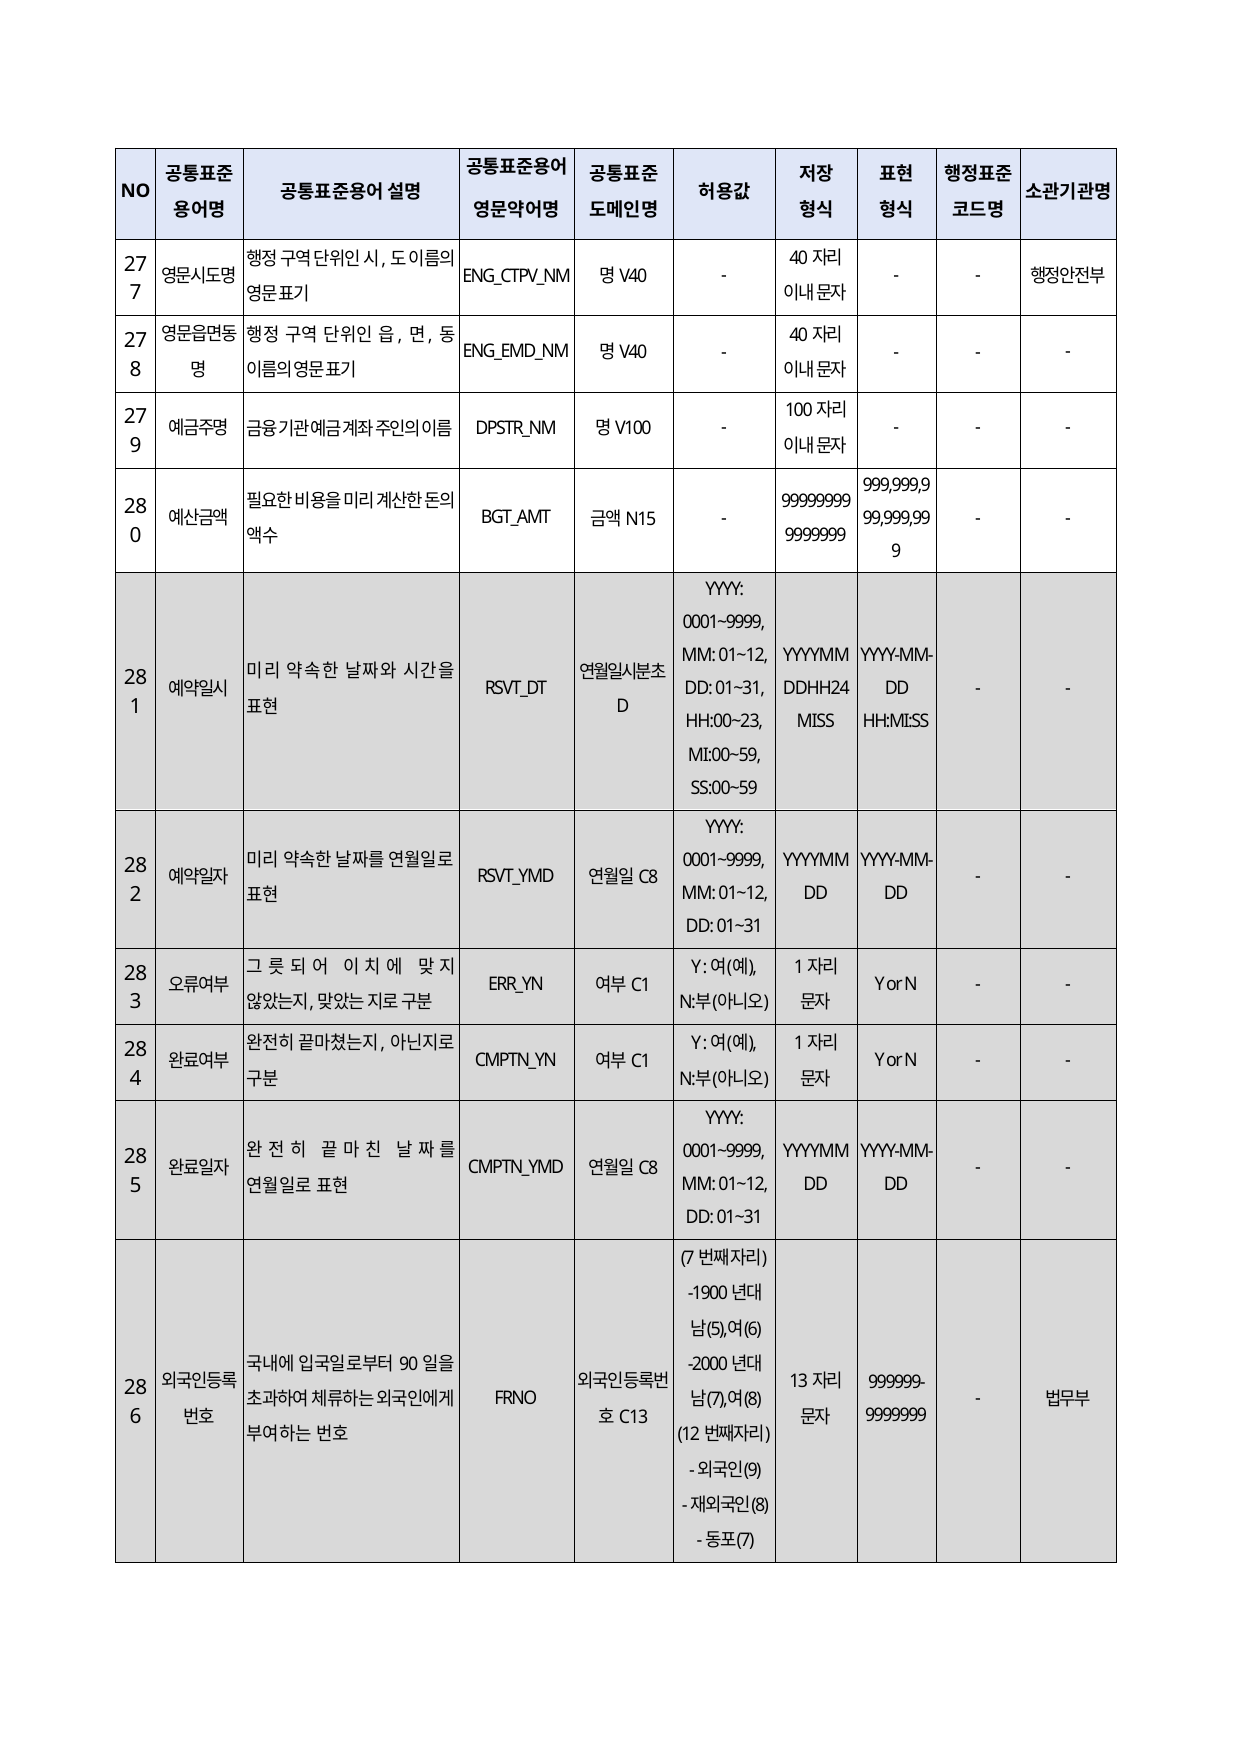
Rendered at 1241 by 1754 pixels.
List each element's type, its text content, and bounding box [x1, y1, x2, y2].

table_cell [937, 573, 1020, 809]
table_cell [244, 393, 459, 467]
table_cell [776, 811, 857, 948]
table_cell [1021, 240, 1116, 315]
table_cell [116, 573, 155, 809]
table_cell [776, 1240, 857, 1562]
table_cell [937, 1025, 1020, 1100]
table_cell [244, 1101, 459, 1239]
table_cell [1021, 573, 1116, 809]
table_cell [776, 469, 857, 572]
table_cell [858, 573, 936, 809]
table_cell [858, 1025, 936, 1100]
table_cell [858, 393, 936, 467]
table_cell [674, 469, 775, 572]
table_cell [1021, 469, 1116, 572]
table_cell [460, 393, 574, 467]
table_header 허용값 [674, 149, 775, 239]
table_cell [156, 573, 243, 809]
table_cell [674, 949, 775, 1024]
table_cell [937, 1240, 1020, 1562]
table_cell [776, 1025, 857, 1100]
table_header 공통표준 용어명 [156, 149, 243, 239]
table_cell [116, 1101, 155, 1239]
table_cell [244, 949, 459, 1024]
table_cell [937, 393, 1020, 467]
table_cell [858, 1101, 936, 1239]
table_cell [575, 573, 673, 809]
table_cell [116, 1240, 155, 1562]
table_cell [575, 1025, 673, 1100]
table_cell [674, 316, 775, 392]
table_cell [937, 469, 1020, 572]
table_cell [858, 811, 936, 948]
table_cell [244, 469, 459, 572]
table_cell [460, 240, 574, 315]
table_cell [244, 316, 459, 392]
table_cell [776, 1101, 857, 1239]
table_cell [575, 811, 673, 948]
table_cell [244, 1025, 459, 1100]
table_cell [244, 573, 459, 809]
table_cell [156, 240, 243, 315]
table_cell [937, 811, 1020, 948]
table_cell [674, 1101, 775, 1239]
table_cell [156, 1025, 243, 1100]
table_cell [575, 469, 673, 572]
table_header 공통표준용어 설명 [244, 149, 459, 239]
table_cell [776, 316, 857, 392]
table_header 저장 형식 [776, 149, 857, 239]
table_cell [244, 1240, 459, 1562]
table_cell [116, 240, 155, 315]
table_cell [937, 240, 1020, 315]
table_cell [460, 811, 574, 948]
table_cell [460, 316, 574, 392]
table_header 행정표준코드명 [937, 149, 1020, 239]
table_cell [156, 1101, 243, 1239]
table_header 소관기관명 [1021, 149, 1116, 239]
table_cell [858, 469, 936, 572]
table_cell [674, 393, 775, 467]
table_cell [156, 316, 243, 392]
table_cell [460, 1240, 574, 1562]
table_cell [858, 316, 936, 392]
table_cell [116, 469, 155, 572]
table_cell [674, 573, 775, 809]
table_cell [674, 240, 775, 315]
table_header 공통표준 도메인명 [575, 149, 673, 239]
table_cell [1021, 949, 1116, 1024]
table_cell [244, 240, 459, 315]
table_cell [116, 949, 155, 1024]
table_header NO [116, 149, 155, 239]
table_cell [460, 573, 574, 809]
table_header 공통표준용어 영문약어명 [460, 149, 574, 239]
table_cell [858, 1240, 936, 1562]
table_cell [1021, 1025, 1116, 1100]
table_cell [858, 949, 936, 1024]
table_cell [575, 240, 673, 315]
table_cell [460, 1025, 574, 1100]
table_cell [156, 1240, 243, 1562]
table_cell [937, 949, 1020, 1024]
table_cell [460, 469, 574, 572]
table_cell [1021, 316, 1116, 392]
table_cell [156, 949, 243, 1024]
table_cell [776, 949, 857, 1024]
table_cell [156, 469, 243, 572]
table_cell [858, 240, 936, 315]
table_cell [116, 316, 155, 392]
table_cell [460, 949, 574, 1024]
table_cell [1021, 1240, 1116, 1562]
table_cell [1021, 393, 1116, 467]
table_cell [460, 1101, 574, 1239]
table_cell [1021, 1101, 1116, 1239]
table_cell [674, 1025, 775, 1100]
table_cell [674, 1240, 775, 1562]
table_header 표현 형식 [858, 149, 936, 239]
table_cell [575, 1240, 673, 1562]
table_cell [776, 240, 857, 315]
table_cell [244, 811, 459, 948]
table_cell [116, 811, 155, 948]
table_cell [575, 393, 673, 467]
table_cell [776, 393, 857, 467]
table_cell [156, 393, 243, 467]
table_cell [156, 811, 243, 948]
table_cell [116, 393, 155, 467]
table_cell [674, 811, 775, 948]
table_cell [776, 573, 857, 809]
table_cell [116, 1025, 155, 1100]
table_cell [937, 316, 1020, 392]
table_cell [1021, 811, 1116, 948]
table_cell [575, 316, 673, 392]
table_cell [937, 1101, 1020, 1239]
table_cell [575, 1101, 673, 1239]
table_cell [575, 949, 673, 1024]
